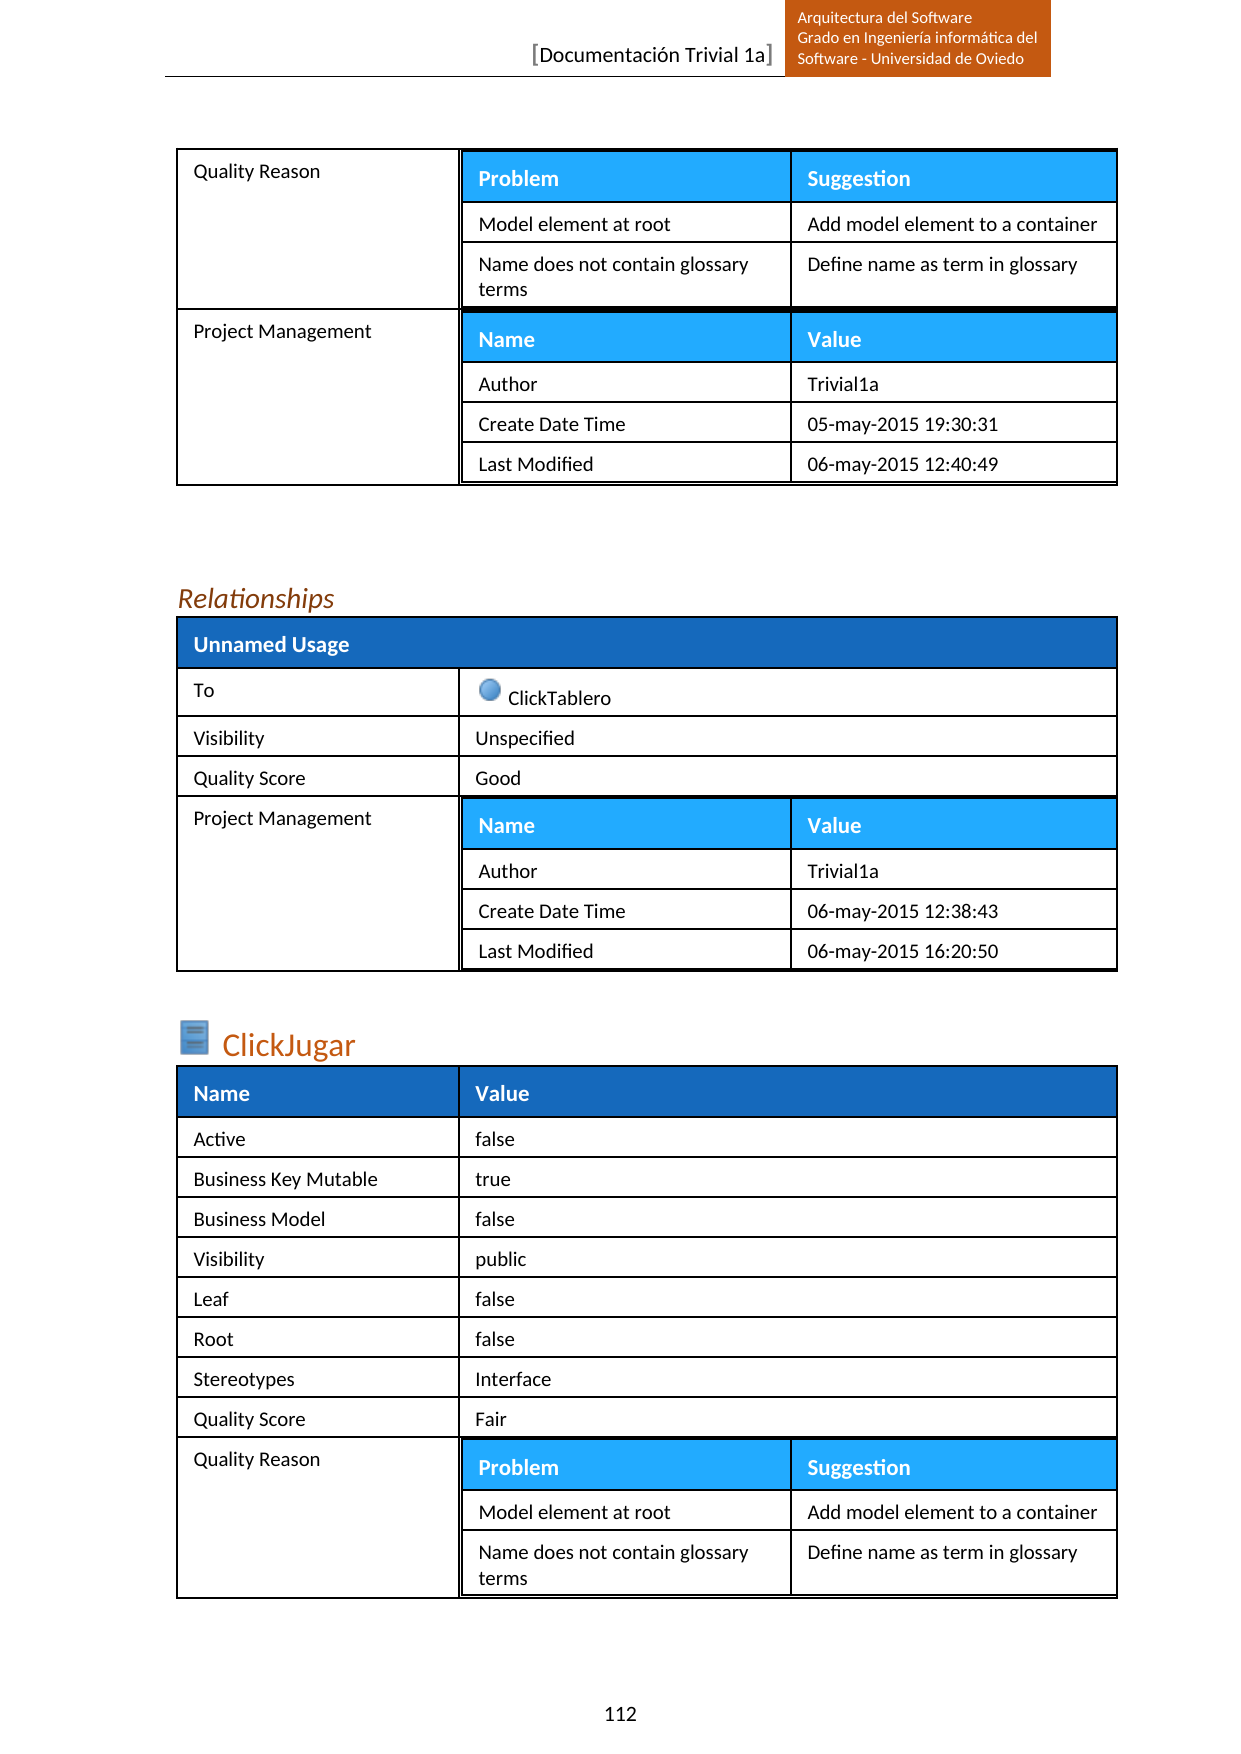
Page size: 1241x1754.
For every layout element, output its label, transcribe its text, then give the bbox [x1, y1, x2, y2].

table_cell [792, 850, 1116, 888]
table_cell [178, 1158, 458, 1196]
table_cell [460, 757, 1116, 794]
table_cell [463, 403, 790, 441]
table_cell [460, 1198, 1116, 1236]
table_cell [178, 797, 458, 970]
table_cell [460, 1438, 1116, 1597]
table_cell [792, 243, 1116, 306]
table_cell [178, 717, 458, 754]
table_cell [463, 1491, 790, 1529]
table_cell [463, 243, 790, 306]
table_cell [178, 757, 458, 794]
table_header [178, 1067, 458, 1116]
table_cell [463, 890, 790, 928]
picture [177, 1019, 215, 1057]
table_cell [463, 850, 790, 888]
picture [475, 677, 504, 706]
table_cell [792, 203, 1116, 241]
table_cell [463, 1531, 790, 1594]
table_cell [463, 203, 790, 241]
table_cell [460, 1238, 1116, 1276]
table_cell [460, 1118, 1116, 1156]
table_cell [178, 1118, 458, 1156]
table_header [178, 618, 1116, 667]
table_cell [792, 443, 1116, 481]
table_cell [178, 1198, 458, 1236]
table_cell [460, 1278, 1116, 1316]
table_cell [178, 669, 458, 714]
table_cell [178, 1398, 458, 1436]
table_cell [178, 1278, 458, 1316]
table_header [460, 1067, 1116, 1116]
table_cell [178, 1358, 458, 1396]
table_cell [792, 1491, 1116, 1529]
subtitle Relationships [177, 580, 1063, 616]
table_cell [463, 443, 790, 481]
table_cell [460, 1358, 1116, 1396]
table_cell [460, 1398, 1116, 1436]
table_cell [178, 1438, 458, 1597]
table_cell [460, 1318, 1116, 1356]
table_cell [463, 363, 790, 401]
subtitle ClickJugar [177, 1019, 1063, 1065]
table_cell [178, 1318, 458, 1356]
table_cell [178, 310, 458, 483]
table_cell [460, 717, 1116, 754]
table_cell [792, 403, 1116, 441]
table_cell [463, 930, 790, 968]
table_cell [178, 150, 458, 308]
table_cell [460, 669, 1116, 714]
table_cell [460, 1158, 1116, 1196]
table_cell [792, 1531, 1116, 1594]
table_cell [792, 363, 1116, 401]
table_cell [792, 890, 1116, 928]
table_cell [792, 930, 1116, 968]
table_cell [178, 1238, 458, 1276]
